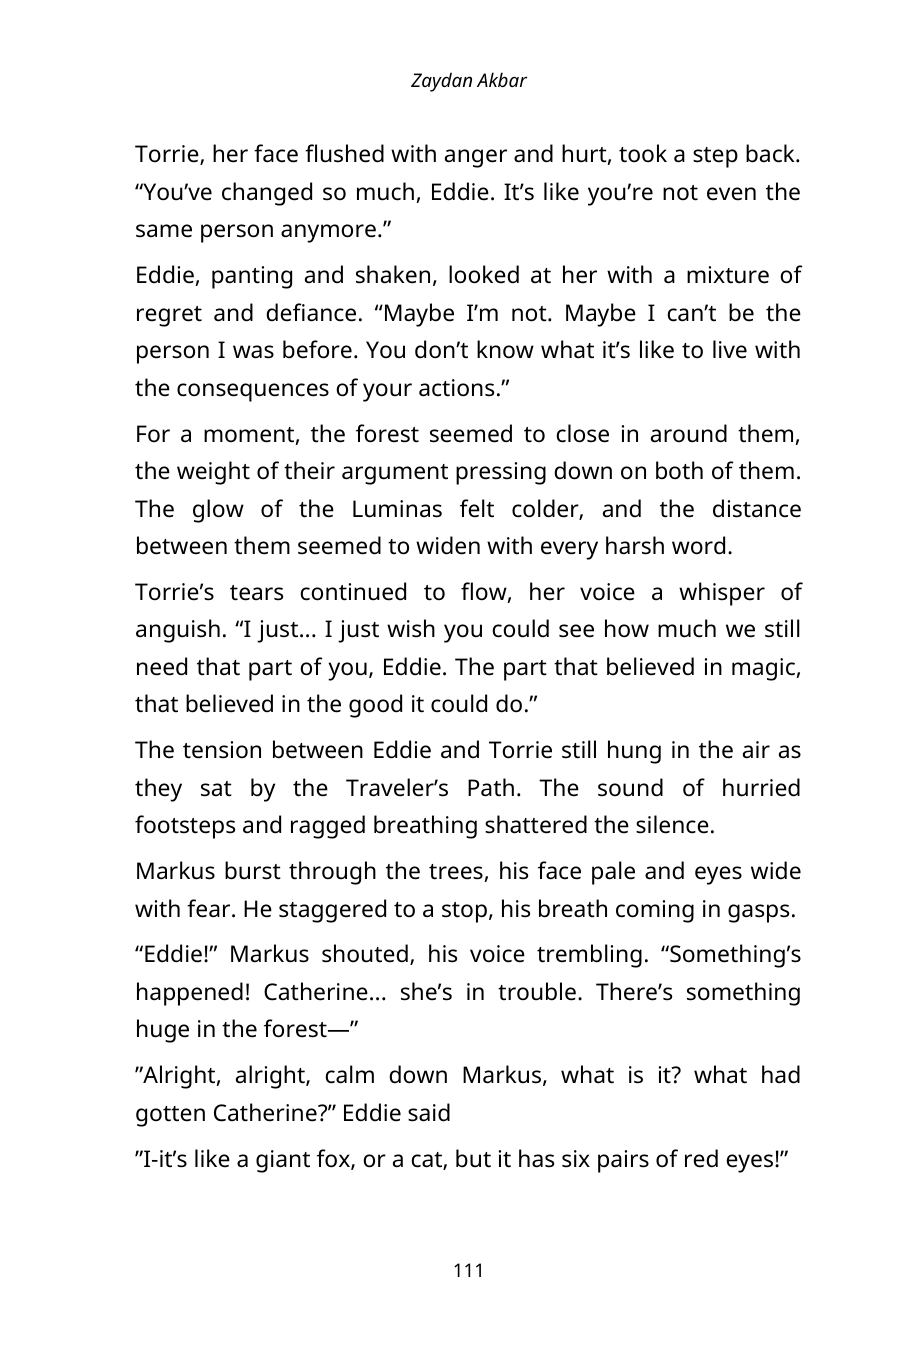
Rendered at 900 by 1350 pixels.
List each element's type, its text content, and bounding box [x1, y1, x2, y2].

text Torrie, her face flushed with anger and hurt, took a step back. “You’ve changed so much, Eddie. It’s like you’re not even the same person anymore.” [135, 138, 802, 245]
text “Eddie!” Markus shouted, his voice trembling. “Something’s happened! Catherine... she’s in trouble. There’s something huge in the forest—” [135, 938, 802, 1045]
text Markus burst through the trees, his face pale and eyes wide with fear. He staggered to a stop, his breath coming in gasps. [135, 855, 802, 924]
text Eddie, panting and shaken, looked at her with a mixture of regret and defiance. “Maybe I’m not. Maybe I can’t be the person I was before. You don’t know what it’s like to live with the consequences of your actions.” [135, 259, 802, 403]
text The tension between Eddie and Torrie still hung in the air as they sat by the Traveler’s Path. The sound of hurried footsteps and ragged breathing shattered the silence. [135, 734, 802, 841]
text ”I-it’s like a giant fox, or a cat, but it has six pairs of red eyes!” [135, 1143, 802, 1174]
text ”Alright, alright, calm down Markus, what is it? what had gotten Catherine?” Eddie said [135, 1059, 802, 1128]
text Torrie’s tears continued to flow, her voice a whisper of anguish. “I just... I just wish you could see how much we still need that part of you, Eddie. The part that believed in magic, that believed in the good it could do.” [135, 576, 802, 720]
text For a moment, the forest seemed to close in around them, the weight of their argument pressing down on both of them. The glow of the Luminas felt colder, and the distance between them seemed to widen with every harsh word. [135, 418, 802, 561]
